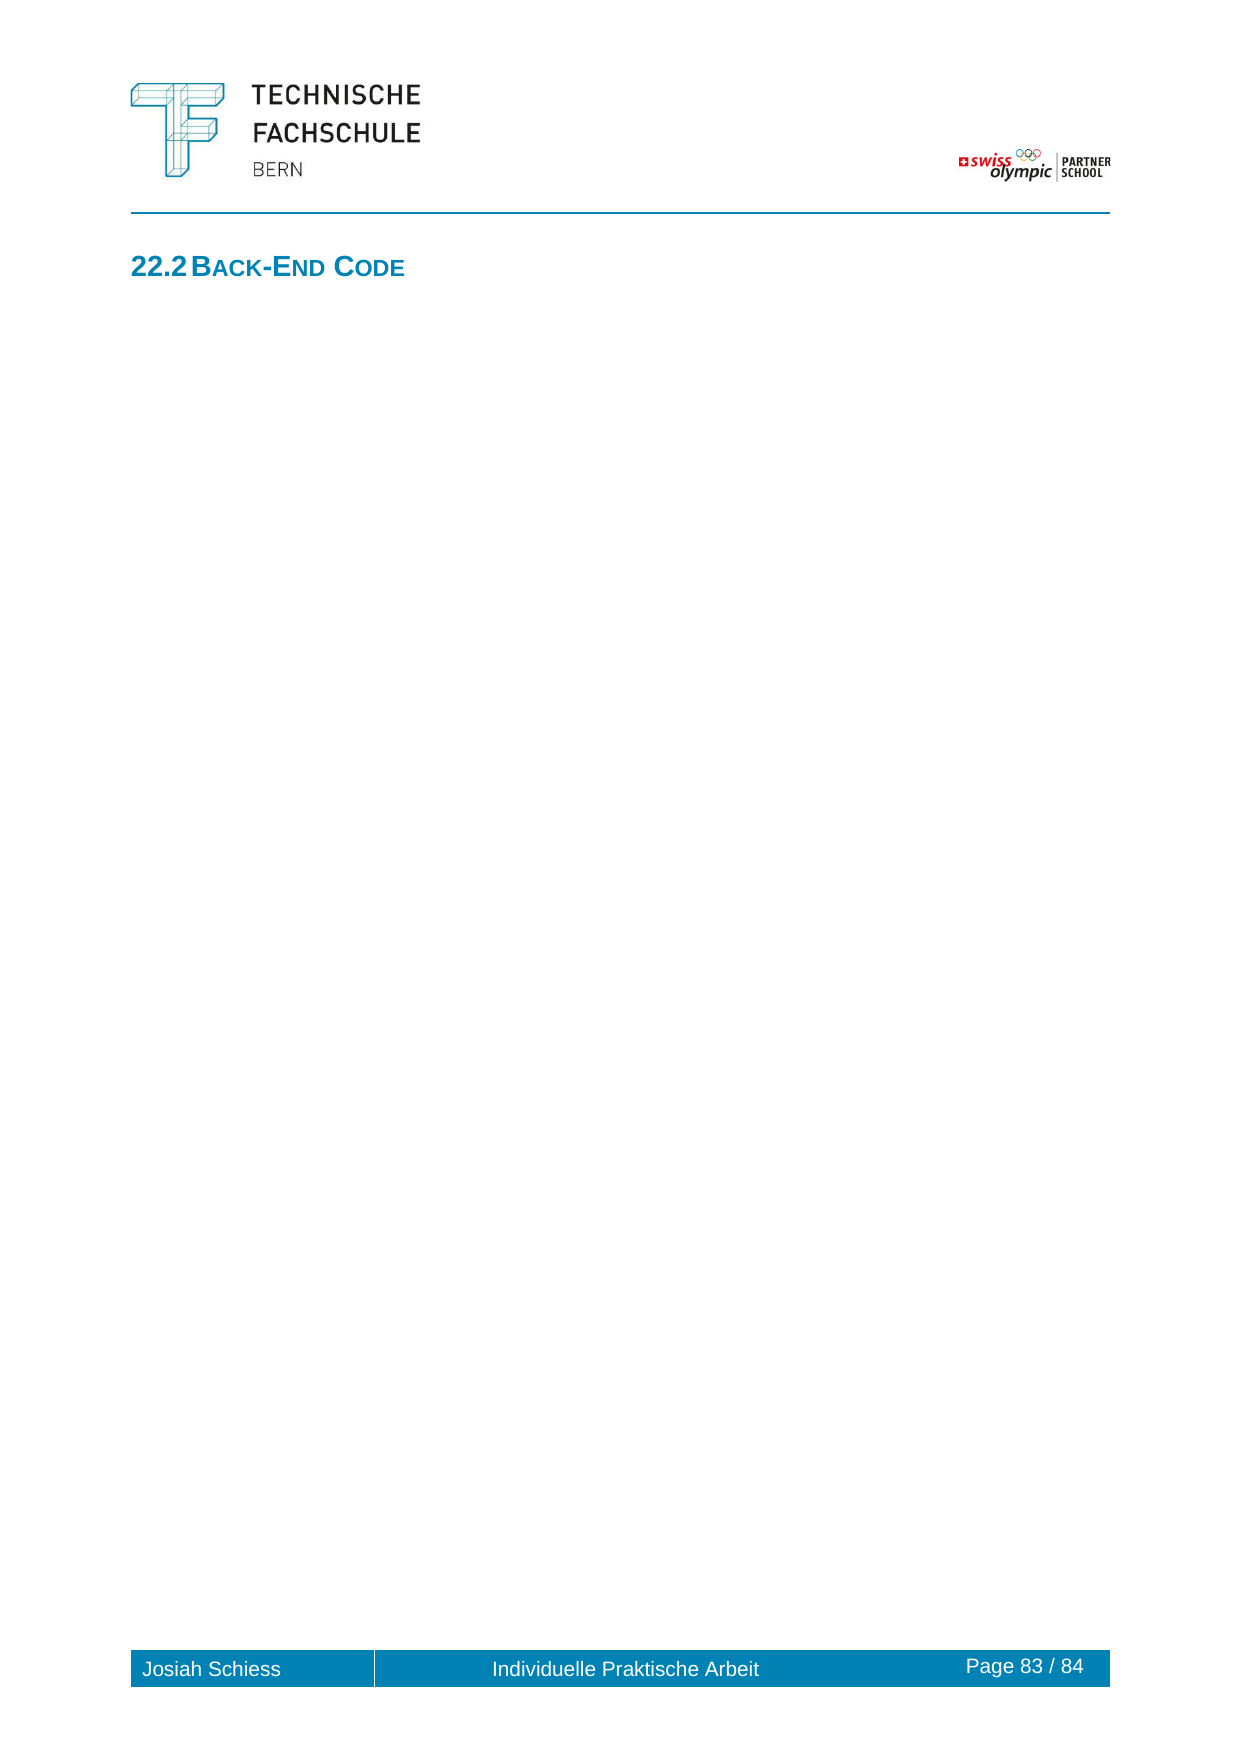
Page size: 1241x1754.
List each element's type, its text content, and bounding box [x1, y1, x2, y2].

subtitle Back-End Code [131, 249, 1110, 283]
picture [130, 83, 1111, 210]
